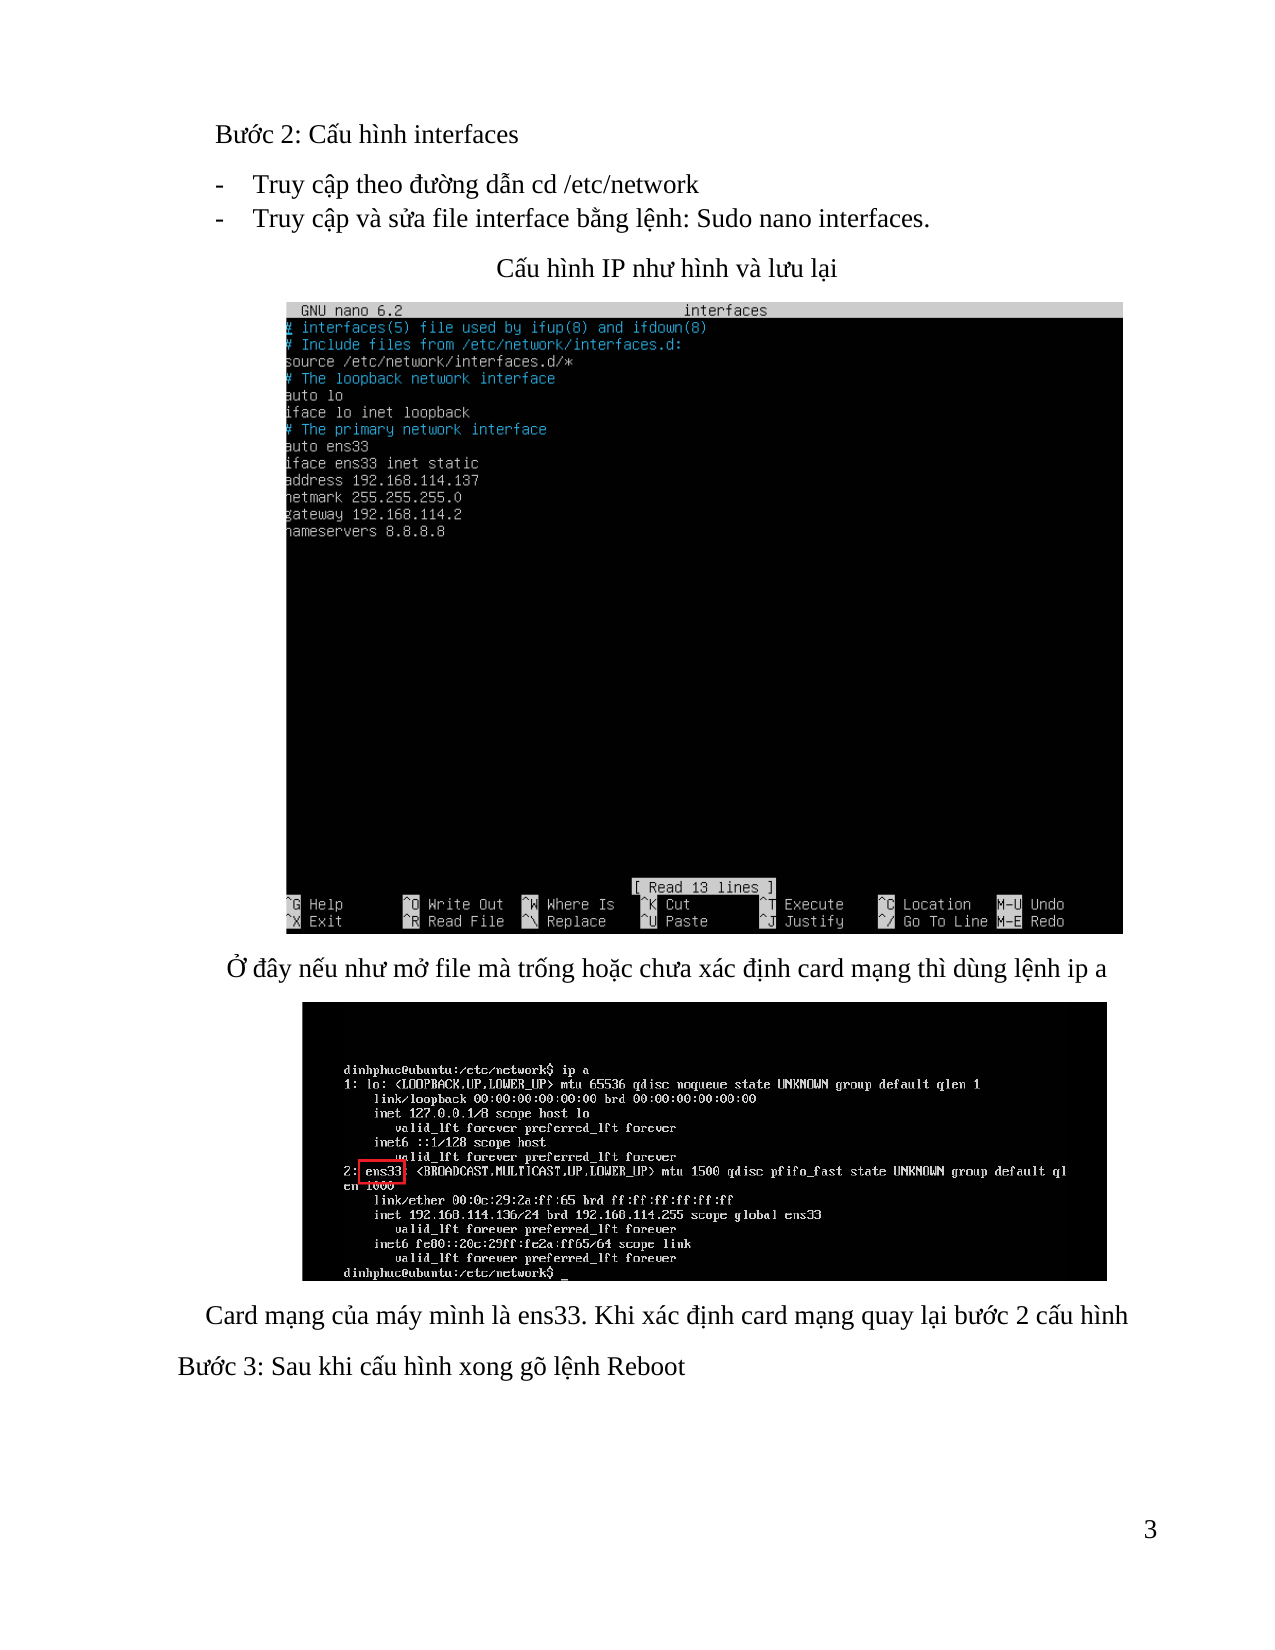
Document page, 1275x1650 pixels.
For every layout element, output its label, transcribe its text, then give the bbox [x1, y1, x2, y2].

text Bước 3: Sau khi cấu hình xong gõ lệnh Reboot [177, 1350, 1157, 1381]
list Truy cập theo đường dẫn cd /etc/network [215, 168, 1157, 199]
text Cấu hình IP như hình và lưu lại [177, 252, 1157, 283]
list Truy cập và sửa file interface bằng lệnh: Sudo nano interfaces. [215, 202, 1157, 233]
picture [286, 302, 1123, 934]
text Card mạng của máy mình là ens33. Khi xác định card mạng quay lại bước 2 cấu hình [177, 1299, 1157, 1331]
text Ở đây nếu như mở file mà trống hoặc chưa xác định card mạng thì dùng lệnh ip a [177, 953, 1157, 984]
text Bước 2: Cấu hình interfaces [215, 118, 1157, 149]
